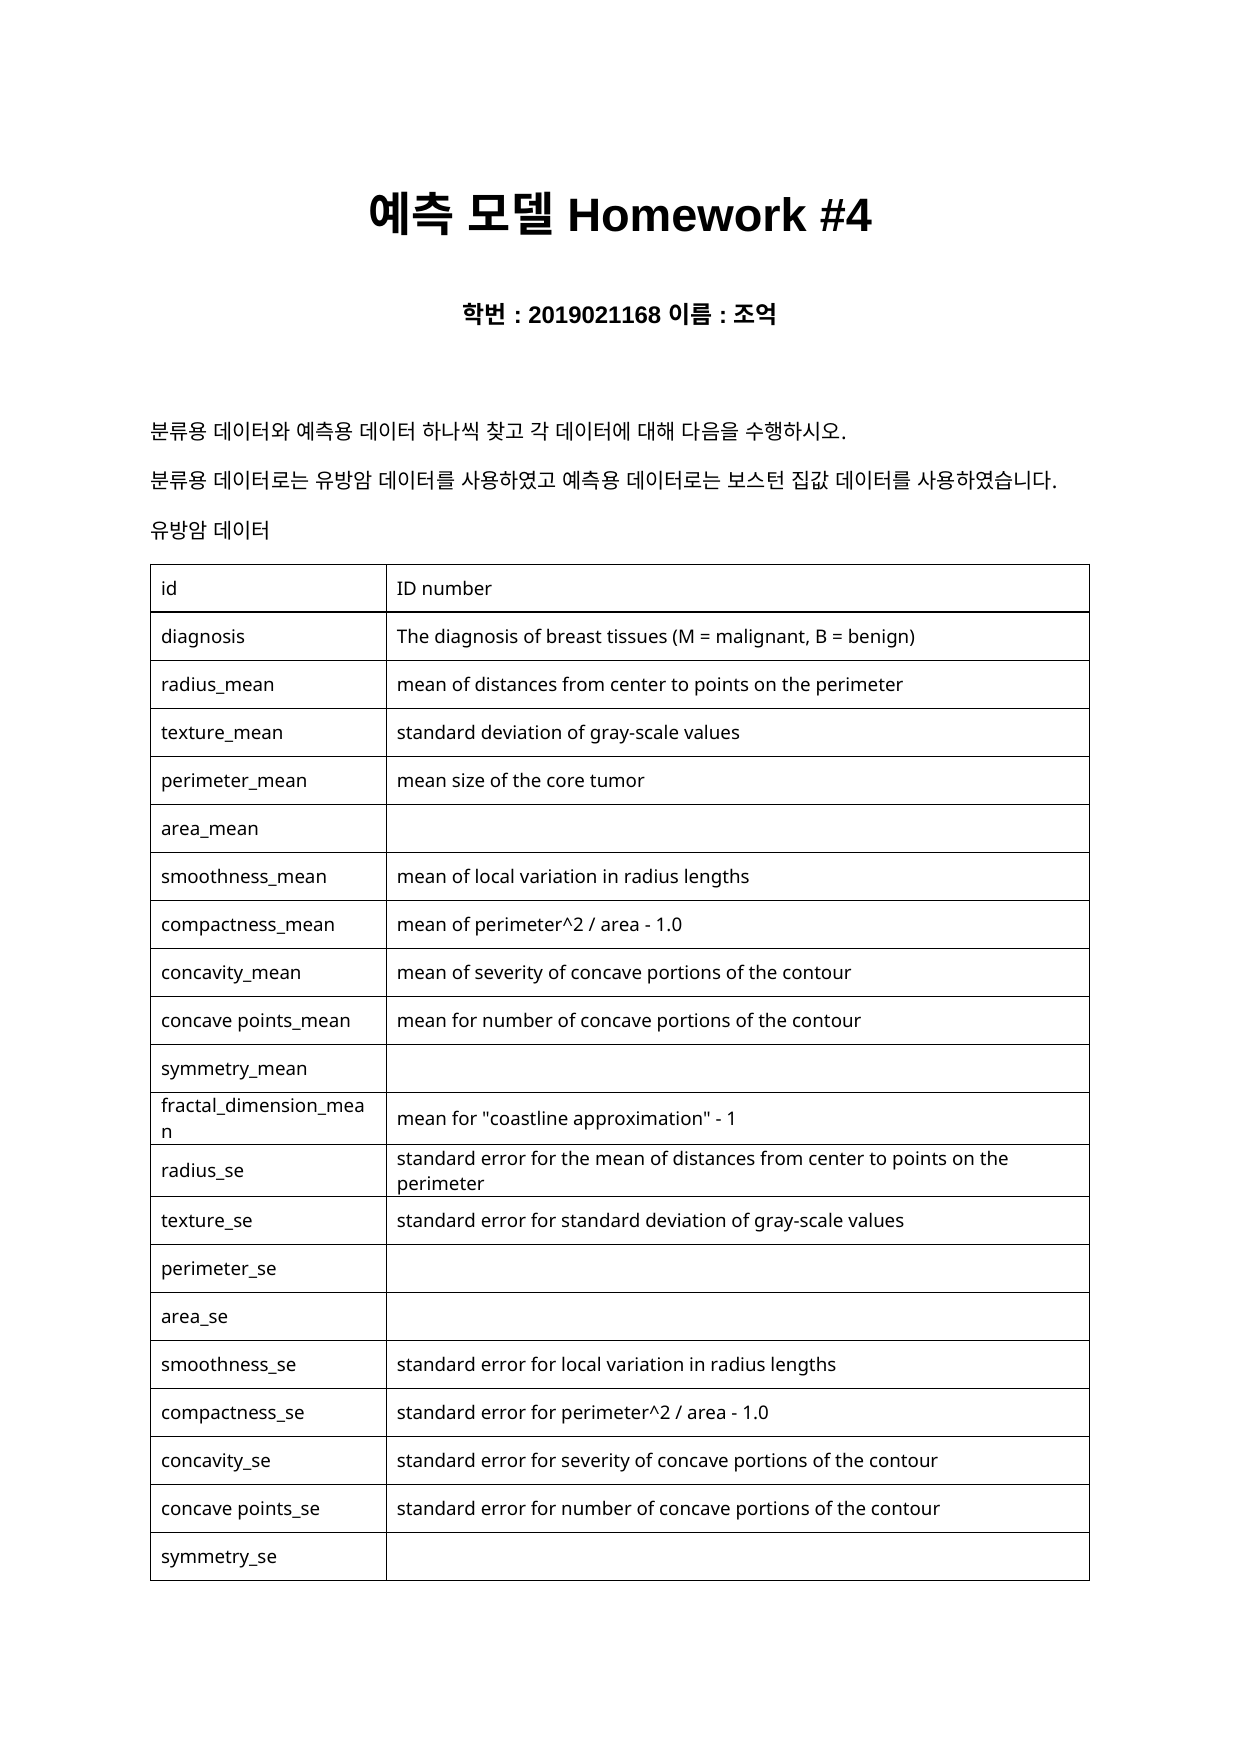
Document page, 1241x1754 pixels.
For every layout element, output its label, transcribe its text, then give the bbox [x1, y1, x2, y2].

text 유방암 데이터 [150, 514, 1090, 544]
table_cell radius_se [151, 1145, 386, 1196]
table_header ID number [387, 565, 1089, 611]
table_cell standard error for severity of concave portions of the contour [387, 1437, 1089, 1484]
table_cell mean for number of concave portions of the contour [387, 997, 1089, 1044]
table_cell mean of severity of concave portions of the contour [387, 949, 1089, 996]
table_cell smoothness_mean [151, 853, 386, 899]
table_cell radius_mean [151, 661, 386, 707]
text 예측 모델 Homework #4 [150, 177, 1090, 245]
table_cell standard error for the mean of distances from center to points on the perimeter [387, 1145, 1089, 1196]
table_cell [387, 1293, 1089, 1340]
table_cell diagnosis [151, 613, 386, 659]
table_cell concave points_mean [151, 997, 386, 1044]
text 분류용 데이터와 예측용 데이터 하나씩 찾고 각 데이터에 대해 다음을 수행하시오. [150, 415, 1090, 446]
table_cell standard error for standard deviation of gray-scale values [387, 1197, 1089, 1244]
table_cell standard deviation of gray-scale values [387, 709, 1089, 756]
table_cell concave points_se [151, 1485, 386, 1532]
table_cell mean of local variation in radius lengths [387, 853, 1089, 899]
table_cell symmetry_se [151, 1533, 386, 1580]
table_cell concavity_mean [151, 949, 386, 996]
table_cell perimeter_se [151, 1245, 386, 1292]
table_cell compactness_mean [151, 901, 386, 948]
table_header id [151, 565, 386, 611]
table_cell texture_se [151, 1197, 386, 1244]
table_cell The diagnosis of breast tissues (M = malignant, B = benign) [387, 613, 1089, 659]
text 분류용 데이터로는 유방암 데이터를 사용하였고 예측용 데이터로는 보스턴 집값 데이터를 사용하였습니다. [150, 465, 1090, 495]
table_cell [387, 1245, 1089, 1292]
table_cell perimeter_mean [151, 757, 386, 803]
table_cell area_mean [151, 805, 386, 852]
table_cell mean of perimeter^2 / area - 1.0 [387, 901, 1089, 948]
table_cell [387, 805, 1089, 852]
table_cell standard error for perimeter^2 / area - 1.0 [387, 1389, 1089, 1436]
table_cell [387, 1533, 1089, 1580]
table_cell smoothness_se [151, 1341, 386, 1388]
table_cell area_se [151, 1293, 386, 1340]
table_cell texture_mean [151, 709, 386, 756]
table_cell [387, 1045, 1089, 1092]
table_cell standard error for local variation in radius lengths [387, 1341, 1089, 1388]
table_cell compactness_se [151, 1389, 386, 1436]
table_cell mean of distances from center to points on the perimeter [387, 661, 1089, 707]
text 학번 : 2019021168 이름 : 조억 [150, 296, 1090, 330]
table_cell symmetry_mean [151, 1045, 386, 1092]
table_cell standard error for number of concave portions of the contour [387, 1485, 1089, 1532]
table_cell fractal_dimension_mean [151, 1093, 386, 1144]
table_cell mean for "coastline approximation" - 1 [387, 1093, 1089, 1144]
table_cell concavity_se [151, 1437, 386, 1484]
table_cell mean size of the core tumor [387, 757, 1089, 803]
